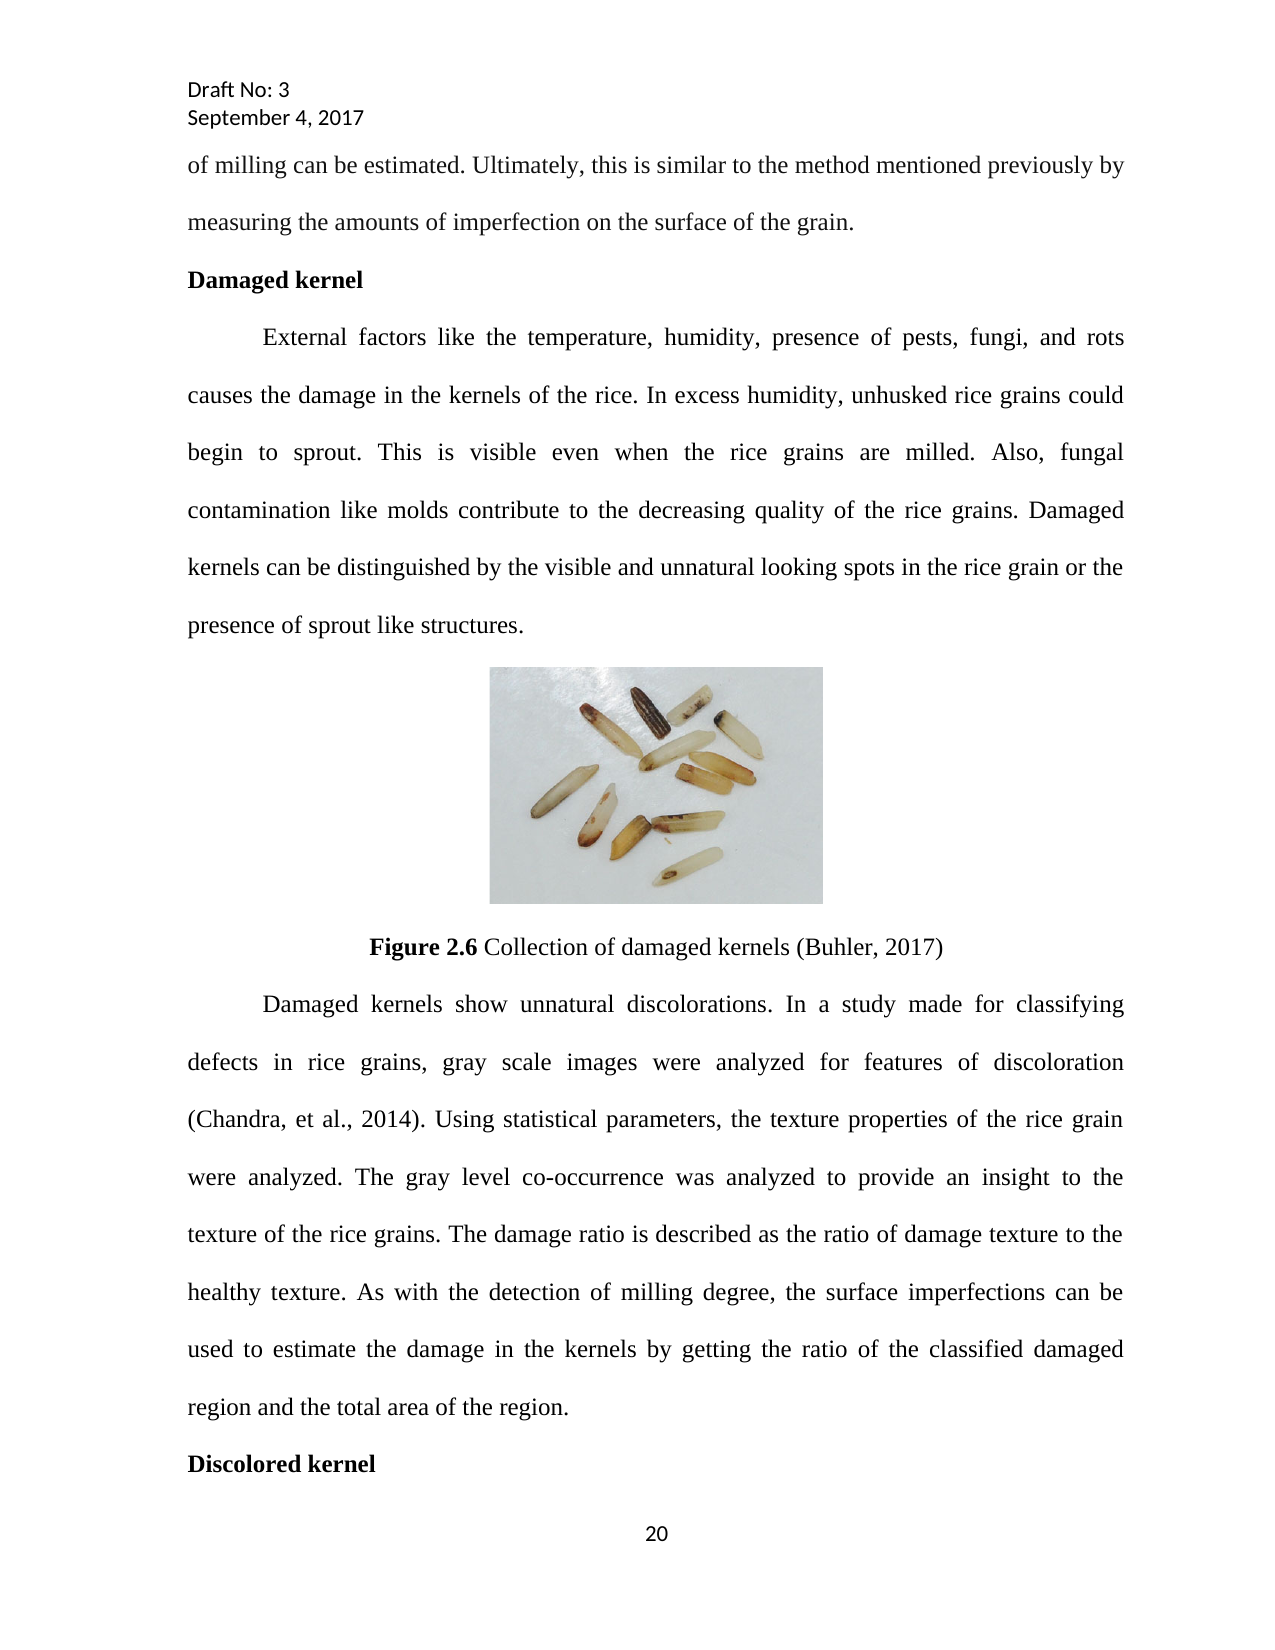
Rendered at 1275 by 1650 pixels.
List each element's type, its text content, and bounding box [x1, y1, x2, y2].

text Figure 2.6 Collection of damaged kernels (Buhler, 2017) [187, 932, 1125, 961]
text Damaged kernels show unnatural discolorations. In a study made for classifying defects in rice grains, gray scale images were analyzed for features of discoloration (Chandra, et al., 2014). Using statistical parameters, the texture properties of the rice grain were analyzed. The gray level co-occurrence was analyzed to provide an insight to the texture of the rice grains. The damage ratio is described as the ratio of damage texture to the healthy texture. As with the detection of milling degree, the surface imperfections can be used to estimate the damage in the kernels by getting the ratio of the classified damaged region and the total area of the region. [187, 989, 1125, 1421]
text Discolored kernel [187, 1449, 1125, 1478]
text Damaged kernel [187, 265, 1125, 294]
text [187, 150, 1125, 236]
picture [489, 667, 823, 904]
text External factors like the temperature, humidity, presence of pests, fungi, and rots causes the damage in the kernels of the rice. In excess humidity, unhusked rice grains could begin to sprout. This is visible even when the rice grains are milled. Also, fungal contamination like molds contribute to the decreasing quality of the rice grains. Damaged kernels can be distinguished by the visible and unnatural looking spots in the rice grain or the presence of sprout like structures. [187, 322, 1125, 639]
